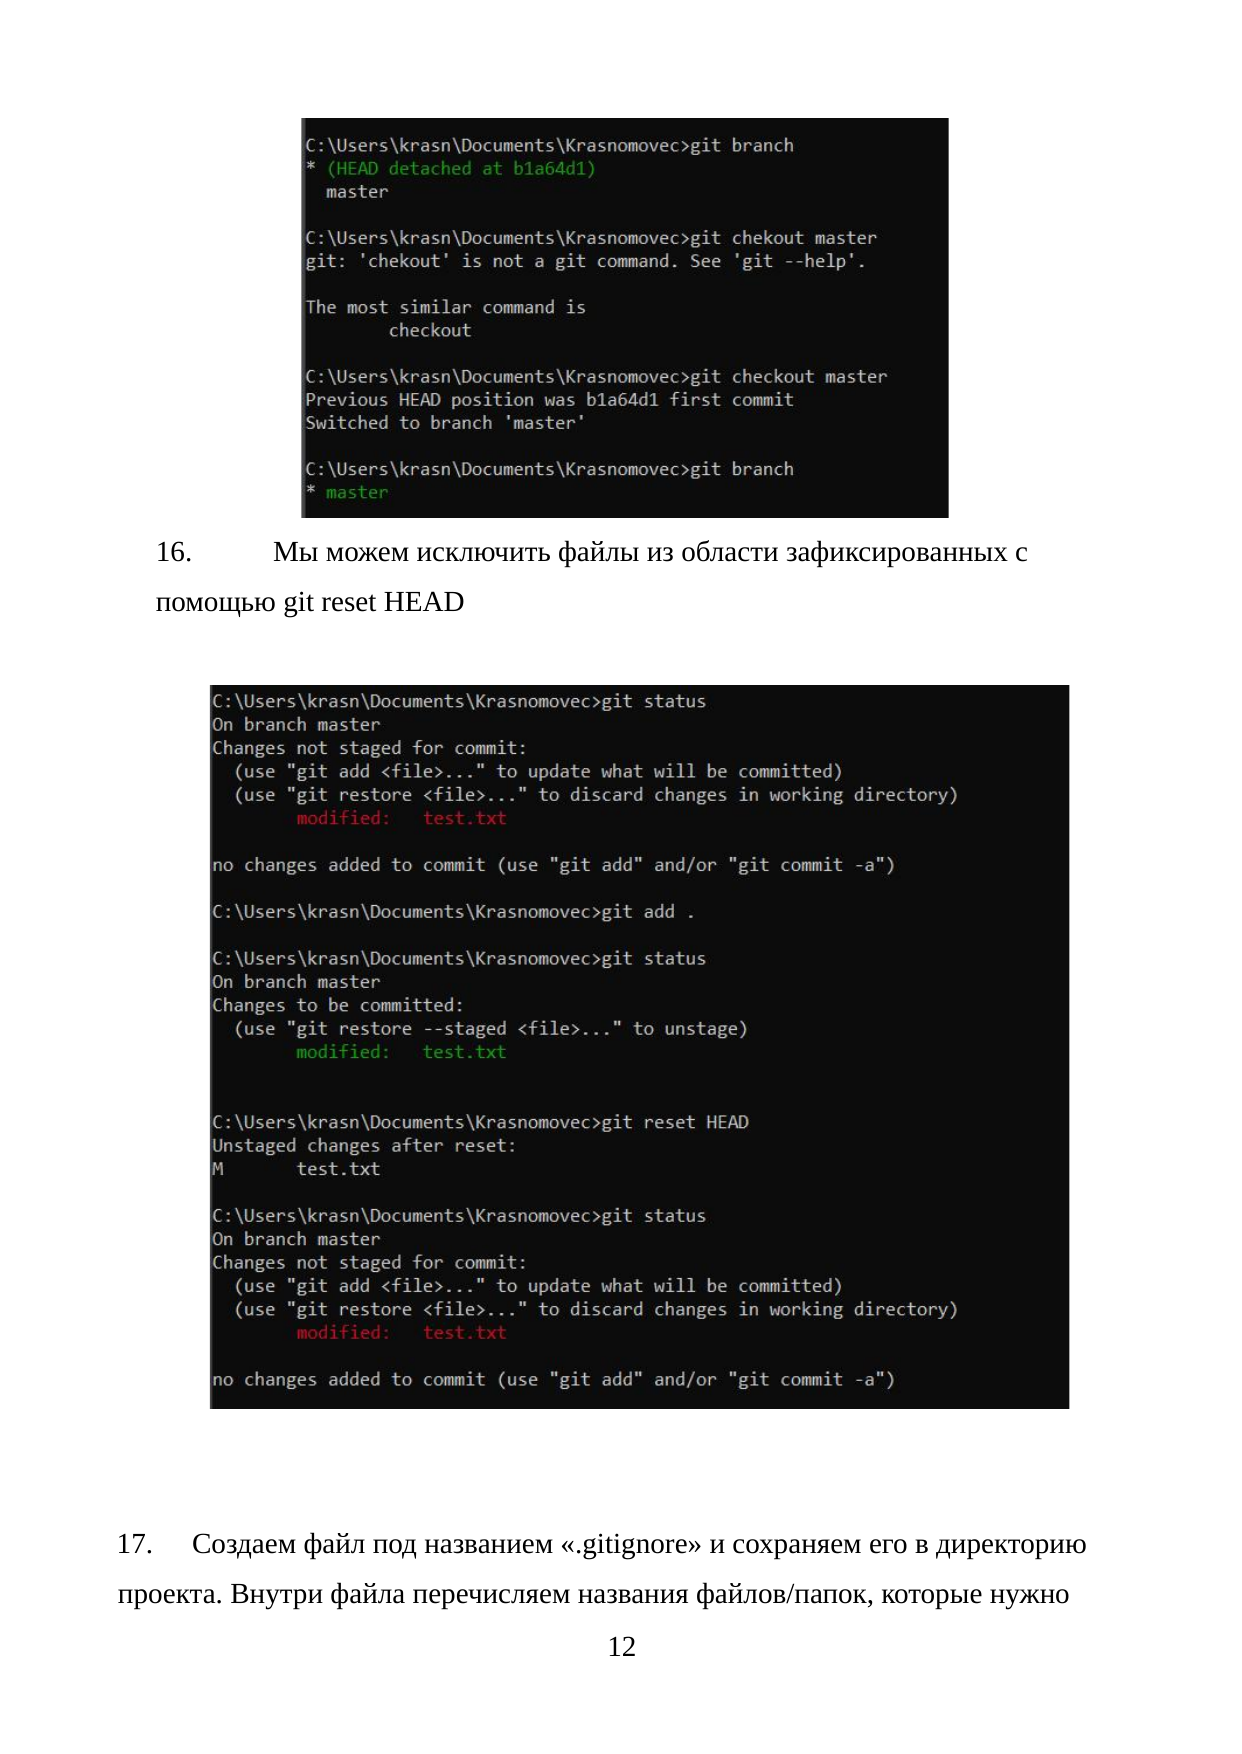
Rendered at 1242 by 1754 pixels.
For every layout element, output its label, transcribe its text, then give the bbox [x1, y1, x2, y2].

list Мы можем исключить файлы из области зафиксированных с помощью git reset HEAD [156, 534, 1123, 618]
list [116, 1526, 1123, 1610]
picture [301, 118, 949, 518]
picture [209, 685, 1070, 1409]
